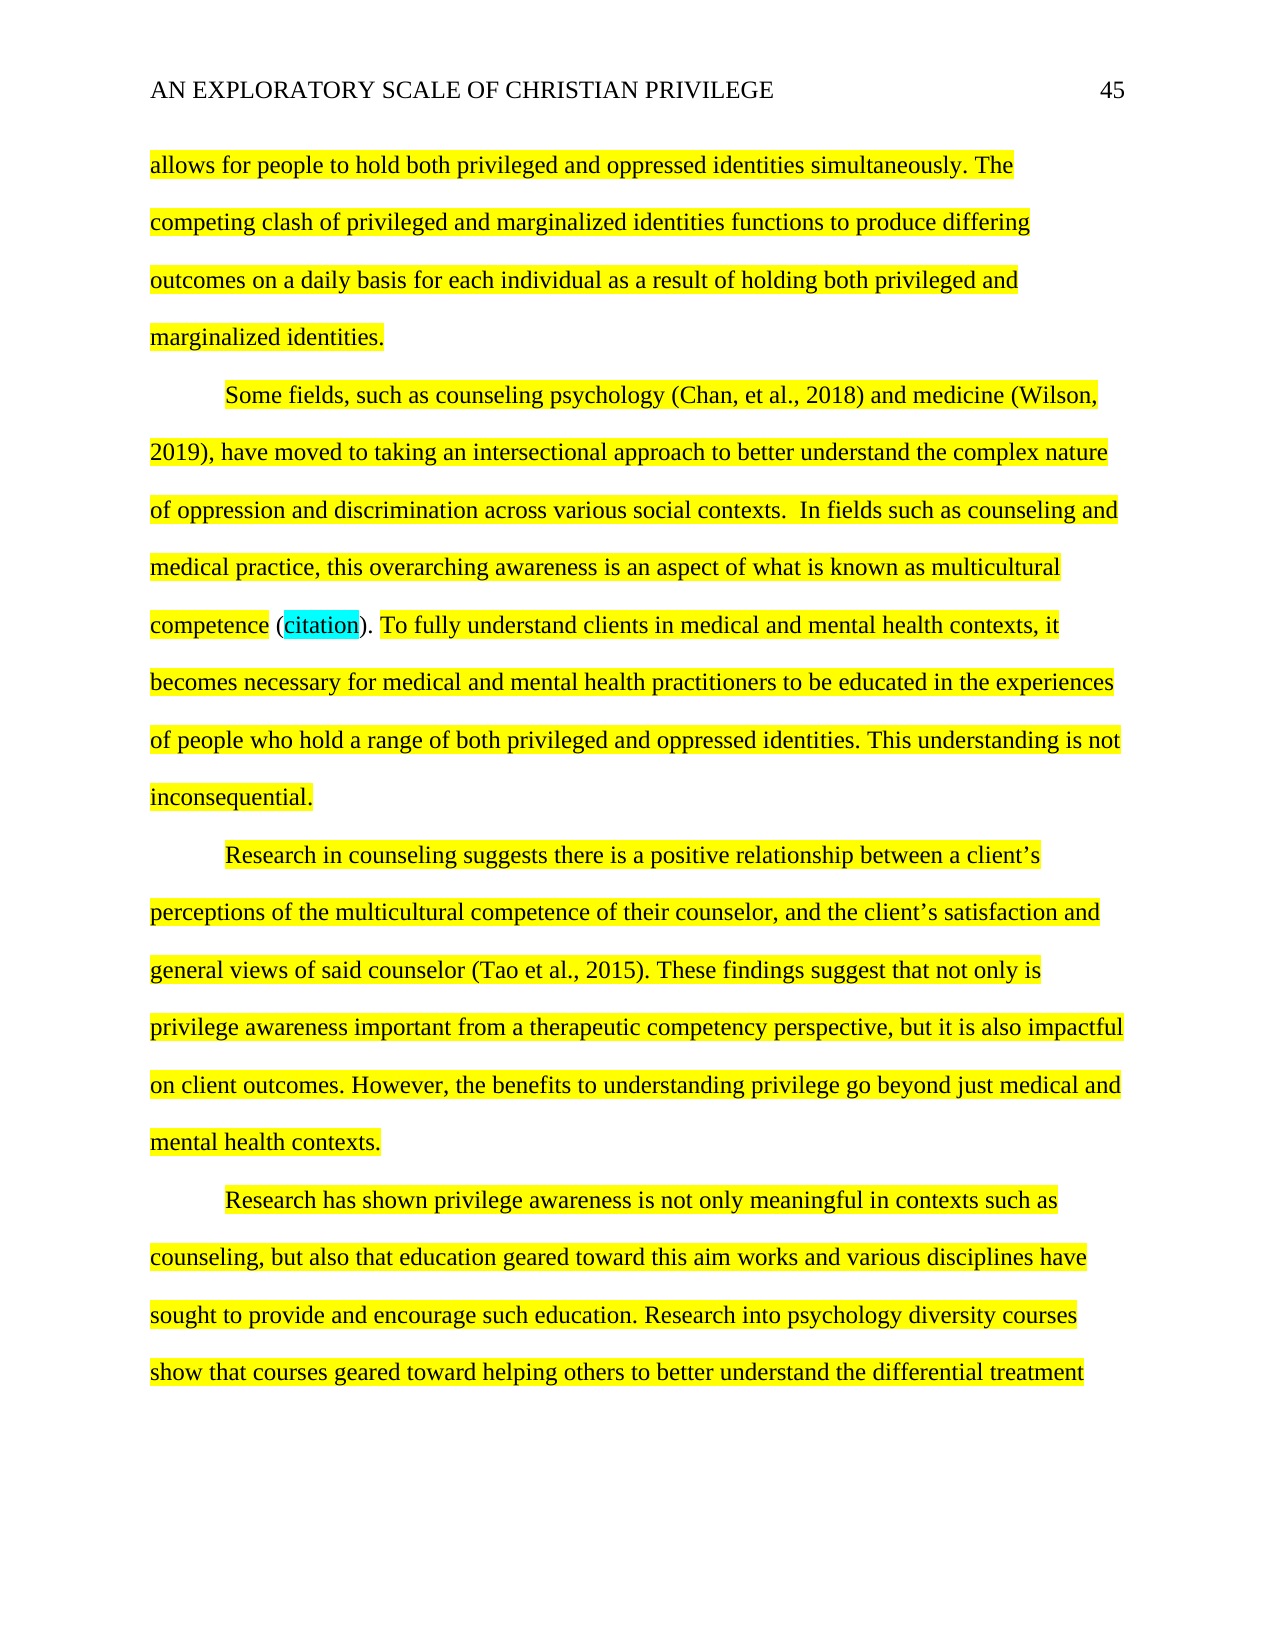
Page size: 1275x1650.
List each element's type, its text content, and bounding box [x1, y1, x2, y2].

text Some fields, such as counseling psychology (Chan, et al., 2018) and medicine (Wilson, 2019), have moved to taking an intersectional approach to better understand the complex nature of oppression and discrimination across various social contexts. In fields such as counseling and medical practice, this overarching awareness is an aspect of what is known as multicultural competence (citation). To fully understand clients in medical and mental health contexts, it becomes necessary for medical and mental health practitioners to be educated in the experiences of people who hold a range of both privileged and oppressed identities. This understanding is not inconsequential. [150, 380, 1125, 811]
text Research in counseling suggests there is a positive relationship between a client’s perceptions of the multicultural competence of their counselor, and the client’s satisfaction and general views of said counselor (Tao et al., 2015). These findings suggest that not only is privilege awareness important from a therapeutic competency perspective, but it is also impactful on client outcomes. However, the benefits to understanding privilege go beyond just medical and mental health contexts. [150, 840, 1125, 1156]
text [150, 1185, 1125, 1386]
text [150, 150, 1125, 351]
